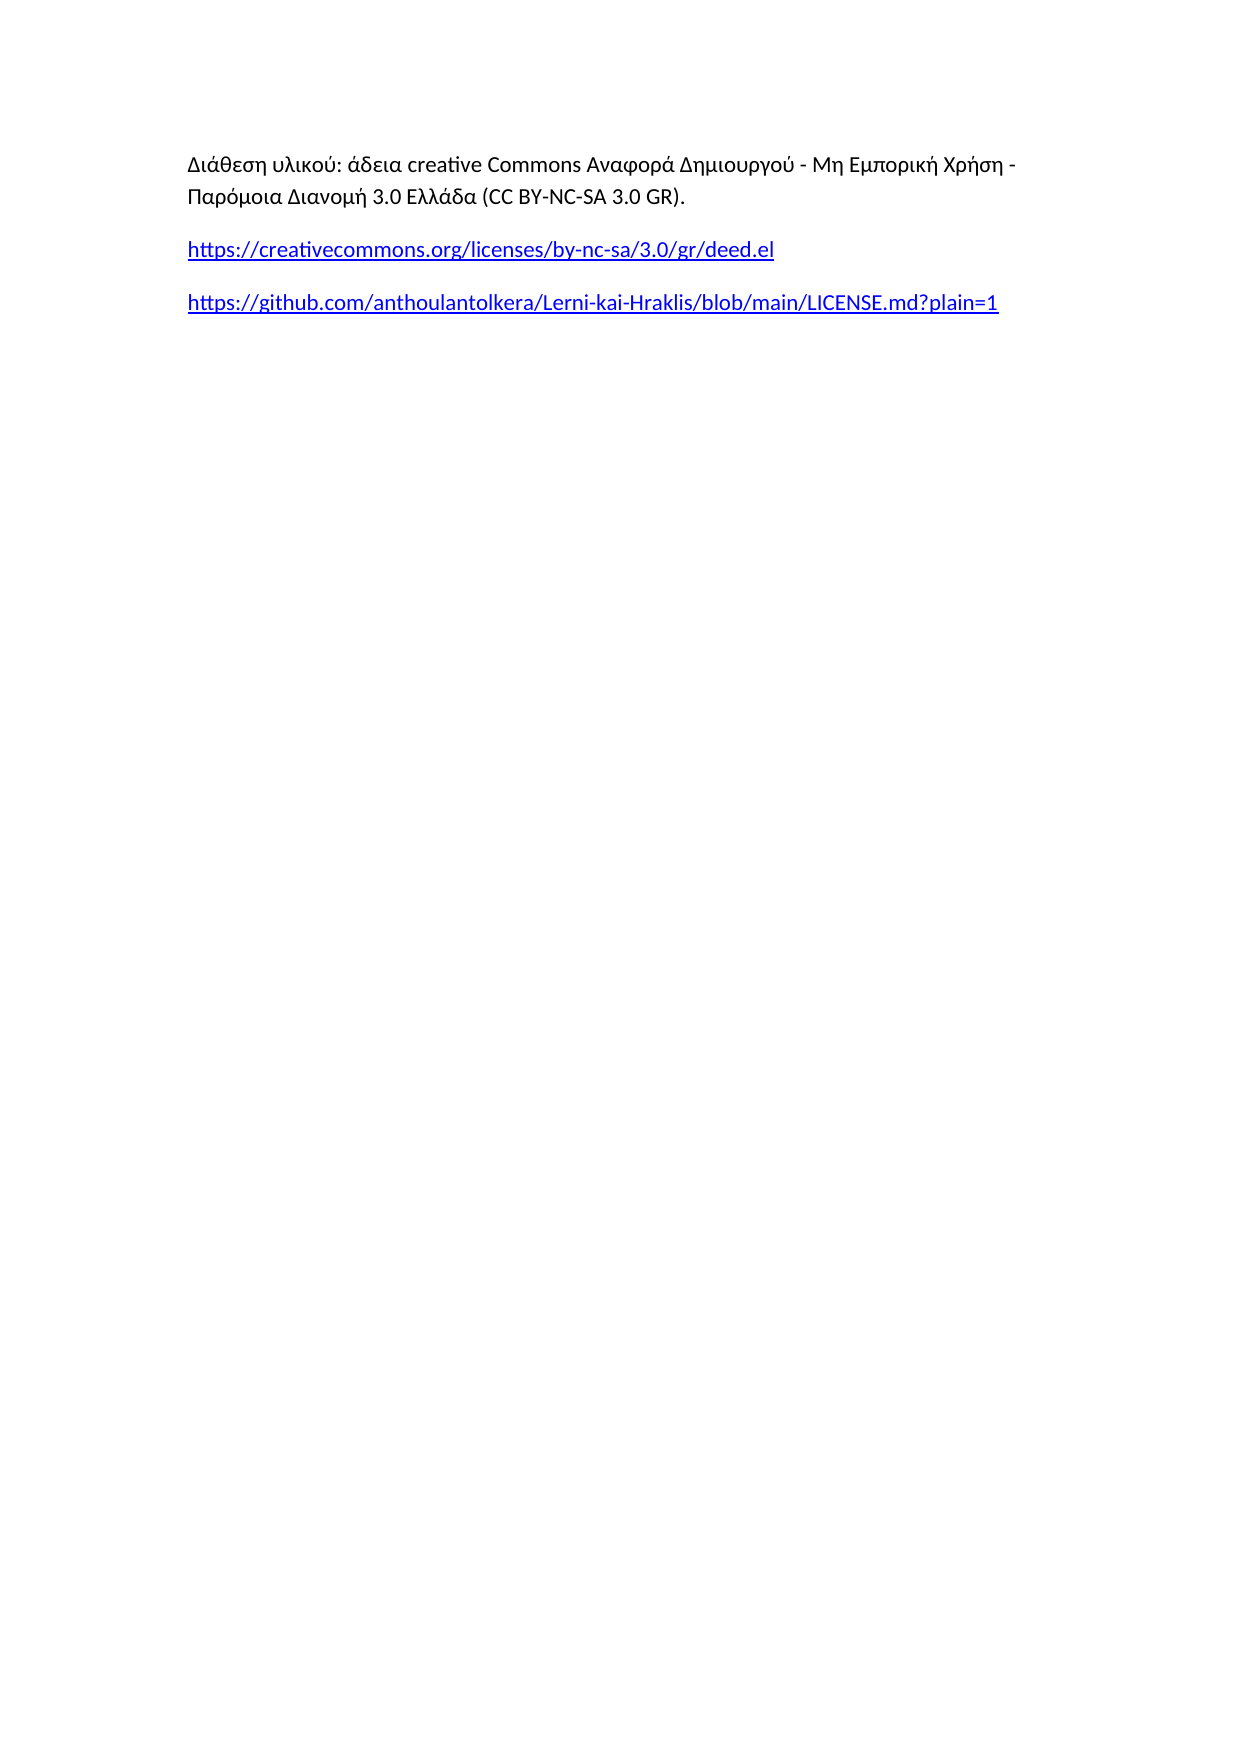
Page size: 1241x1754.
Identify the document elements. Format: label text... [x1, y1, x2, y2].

text https://github.com/anthoulantolkera/Lerni-kai-Hraklis/blob/main/LICENSE.md?plain=1 [187, 288, 1053, 316]
text Διάθεση υλικού: άδεια creative Commons Αναφορά Δημιουργού - Μη Εμπορική Χρήση - Παρόμοια Διανομή 3.0 Ελλάδα (CC BY-NC-SA 3.0 GR). [187, 150, 1053, 210]
text https://creativecommons.org/licenses/by-nc-sa/3.0/gr/deed.el [187, 235, 1053, 263]
